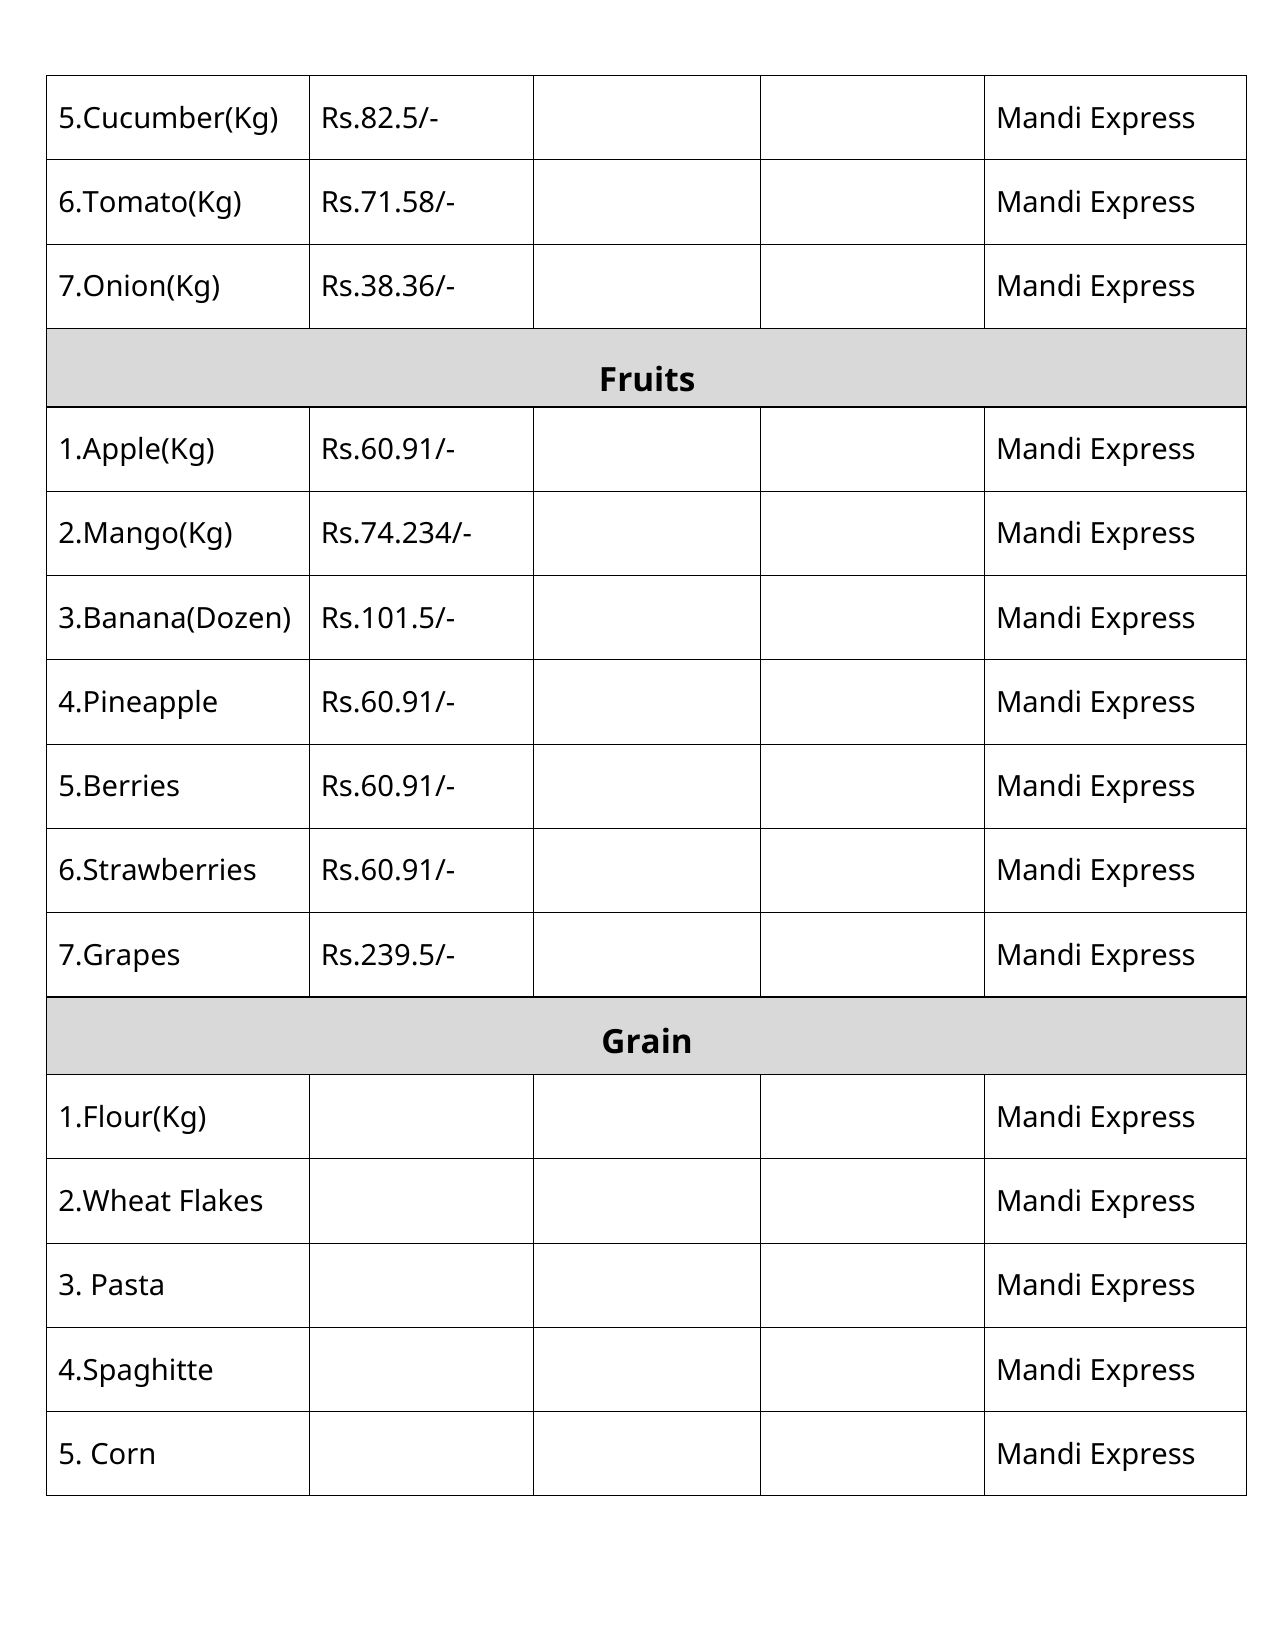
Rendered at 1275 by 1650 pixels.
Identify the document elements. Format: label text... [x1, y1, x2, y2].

table_cell Grain [47, 998, 1246, 1074]
table_cell Mandi Express [985, 245, 1246, 328]
table_cell [534, 245, 760, 328]
table_cell Mandi Express [985, 492, 1246, 575]
table_cell Mandi Express [985, 76, 1246, 159]
table_cell [761, 408, 984, 491]
table_cell [761, 576, 984, 659]
table_cell 1.Flour(Kg) [47, 1075, 309, 1158]
table_cell 3.Banana(Dozen) [47, 576, 309, 659]
table_cell 6.Strawberries [47, 829, 309, 912]
table_cell [534, 76, 760, 159]
table_cell 5.Cucumber(Kg) [47, 76, 309, 159]
table_cell [534, 576, 760, 659]
table_cell [534, 1328, 760, 1411]
table_cell Mandi Express [985, 576, 1246, 659]
table_cell Rs.239.5/- [310, 913, 533, 996]
table_cell [534, 408, 760, 491]
table_cell 5.Berries [47, 745, 309, 828]
table_cell [761, 1159, 984, 1243]
table_cell [534, 660, 760, 743]
table_cell [310, 1412, 533, 1495]
table_cell Rs.60.91/- [310, 660, 533, 743]
table_cell [534, 492, 760, 575]
table_cell 6.Tomato(Kg) [47, 160, 309, 243]
table_cell 5. Corn [47, 1412, 309, 1495]
table_cell [761, 1412, 984, 1495]
table_cell Mandi Express [985, 1159, 1246, 1243]
table_cell [761, 76, 984, 159]
table_cell Rs.82.5/- [310, 76, 533, 159]
table_cell 7.Onion(Kg) [47, 245, 309, 328]
table_cell Rs.74.234/- [310, 492, 533, 575]
table_cell 3. Pasta [47, 1244, 309, 1327]
table_cell [310, 1159, 533, 1243]
table_cell Mandi Express [985, 160, 1246, 243]
table_cell [761, 913, 984, 996]
table_cell [310, 1244, 533, 1327]
table_cell Rs.38.36/- [310, 245, 533, 328]
table_cell Rs.60.91/- [310, 745, 533, 828]
table_cell Mandi Express [985, 1075, 1246, 1158]
table_cell [534, 1075, 760, 1158]
table_cell 2.Wheat Flakes [47, 1159, 309, 1243]
table_cell 4.Spaghitte [47, 1328, 309, 1411]
table_cell Mandi Express [985, 913, 1246, 996]
table_cell [534, 1412, 760, 1495]
table_cell [534, 829, 760, 912]
table_cell Rs.60.91/- [310, 408, 533, 491]
table_cell 4.Pineapple [47, 660, 309, 743]
table_cell Fruits [47, 329, 1246, 406]
table_cell Mandi Express [985, 1244, 1246, 1327]
table_cell [534, 913, 760, 996]
table_cell [761, 745, 984, 828]
table_cell Mandi Express [985, 408, 1246, 491]
table_cell [310, 1328, 533, 1411]
table_cell Mandi Express [985, 745, 1246, 828]
table_cell [534, 1244, 760, 1327]
table_cell [761, 829, 984, 912]
table_cell Mandi Express [985, 1328, 1246, 1411]
table_cell Mandi Express [985, 660, 1246, 743]
table_cell Rs.101.5/- [310, 576, 533, 659]
table_cell Mandi Express [985, 829, 1246, 912]
table_cell 2.Mango(Kg) [47, 492, 309, 575]
table_cell [761, 245, 984, 328]
table_cell [310, 1075, 533, 1158]
table_cell [761, 1244, 984, 1327]
table_cell [761, 660, 984, 743]
table_cell [761, 492, 984, 575]
table_cell Rs.71.58/- [310, 160, 533, 243]
table_cell [534, 745, 760, 828]
table_cell Rs.60.91/- [310, 829, 533, 912]
table_cell [534, 1159, 760, 1243]
table_cell [761, 160, 984, 243]
table_cell [534, 160, 760, 243]
table_cell Mandi Express [985, 1412, 1246, 1495]
table_cell [761, 1328, 984, 1411]
table_cell 1.Apple(Kg) [47, 408, 309, 491]
table_cell [761, 1075, 984, 1158]
table_cell 7.Grapes [47, 913, 309, 996]
